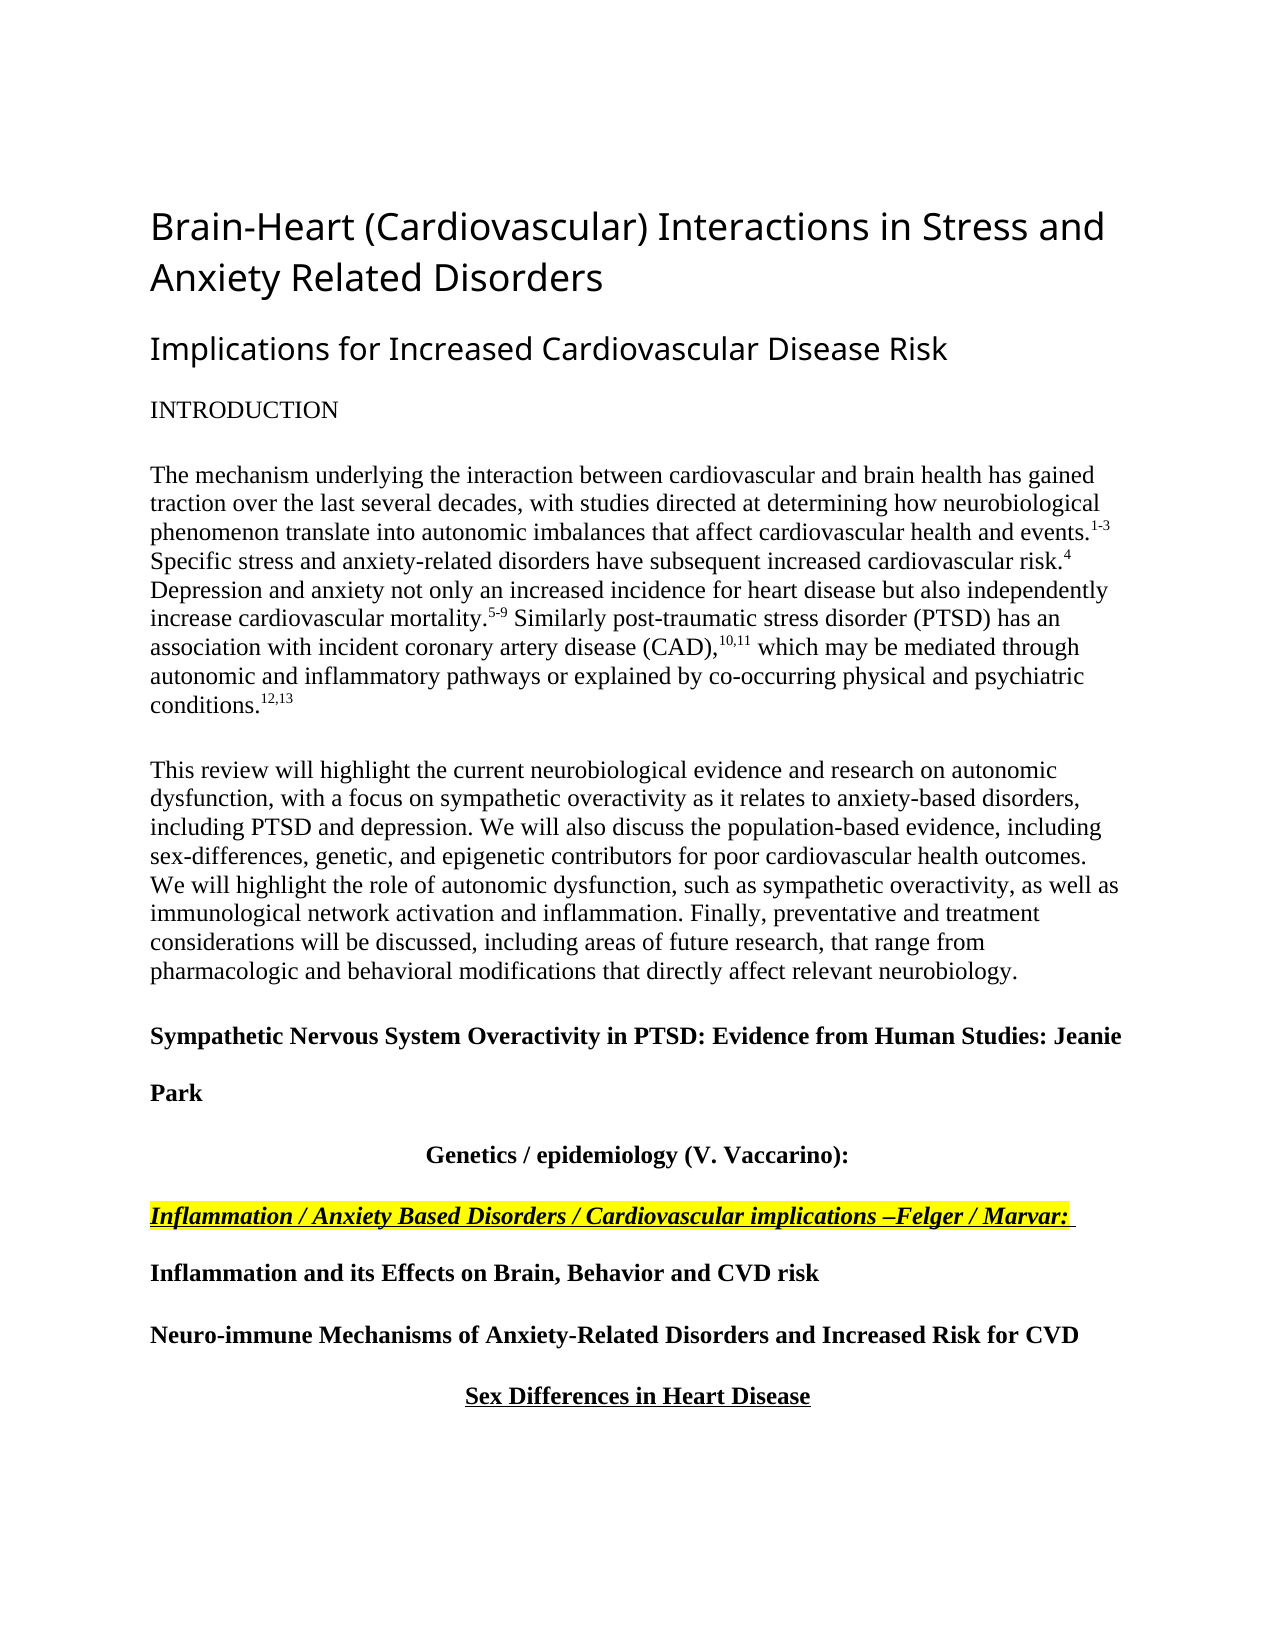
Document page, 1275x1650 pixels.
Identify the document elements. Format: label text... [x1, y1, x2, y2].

text INTRODUCTION [150, 395, 1125, 423]
text Sympathetic Nervous System Overactivity in PTSD: Evidence from Human Studies: Jeanie Park [150, 1021, 1125, 1107]
text Sex Differences in Heart Disease [150, 1381, 1125, 1410]
subtitle Implications for Increased Cardiovascular Disease Risk [150, 327, 1125, 370]
text Neuro-immune Mechanisms of Anxiety-Related Disorders and Increased Risk for CVD [150, 1320, 1125, 1348]
text Inflammation / Anxiety Based Disorders / Cardiovascular implications –Felger / Marvar: Inflammation and its Effects on Brain, Behavior and CVD risk [150, 1201, 1125, 1287]
text Genetics / epidemiology (V. Vaccarino): [150, 1140, 1125, 1168]
text The mechanism underlying the interaction between cardiovascular and brain health has gained traction over the last several decades, with studies directed at determining how neurobiological phenomenon translate into autonomic imbalances that affect cardiovascular health and events.1-3 Specific stress and anxiety-related disorders have subsequent increased cardiovascular risk.4 Depression and anxiety not only an increased incidence for heart disease but also independently increase cardiovascular mortality.5-9 Similarly post-traumatic stress disorder (PTSD) has an association with incident coronary artery disease (CAD),10,11 which may be mediated through autonomic and inflammatory pathways or explained by co-occurring physical and psychiatric conditions.12,13 [150, 460, 1125, 718]
title Brain-Heart (Cardiovascular) Interactions in Stress and Anxiety Related Disorders [150, 200, 1125, 302]
text This review will highlight the current neurobiological evidence and research on autonomic dysfunction, with a focus on sympathetic overactivity as it relates to anxiety-based disorders, including PTSD and depression. We will also discuss the population-based evidence, including sex-differences, genetic, and epigenetic contributors for poor cardiovascular health outcomes. We will highlight the role of autonomic dysfunction, such as sympathetic overactivity, as well as immunological network activation and inflammation. Finally, preventative and treatment considerations will be discussed, including areas of future research, that range from pharmacologic and behavioral modifications that directly affect relevant neurobiology. [150, 755, 1125, 985]
